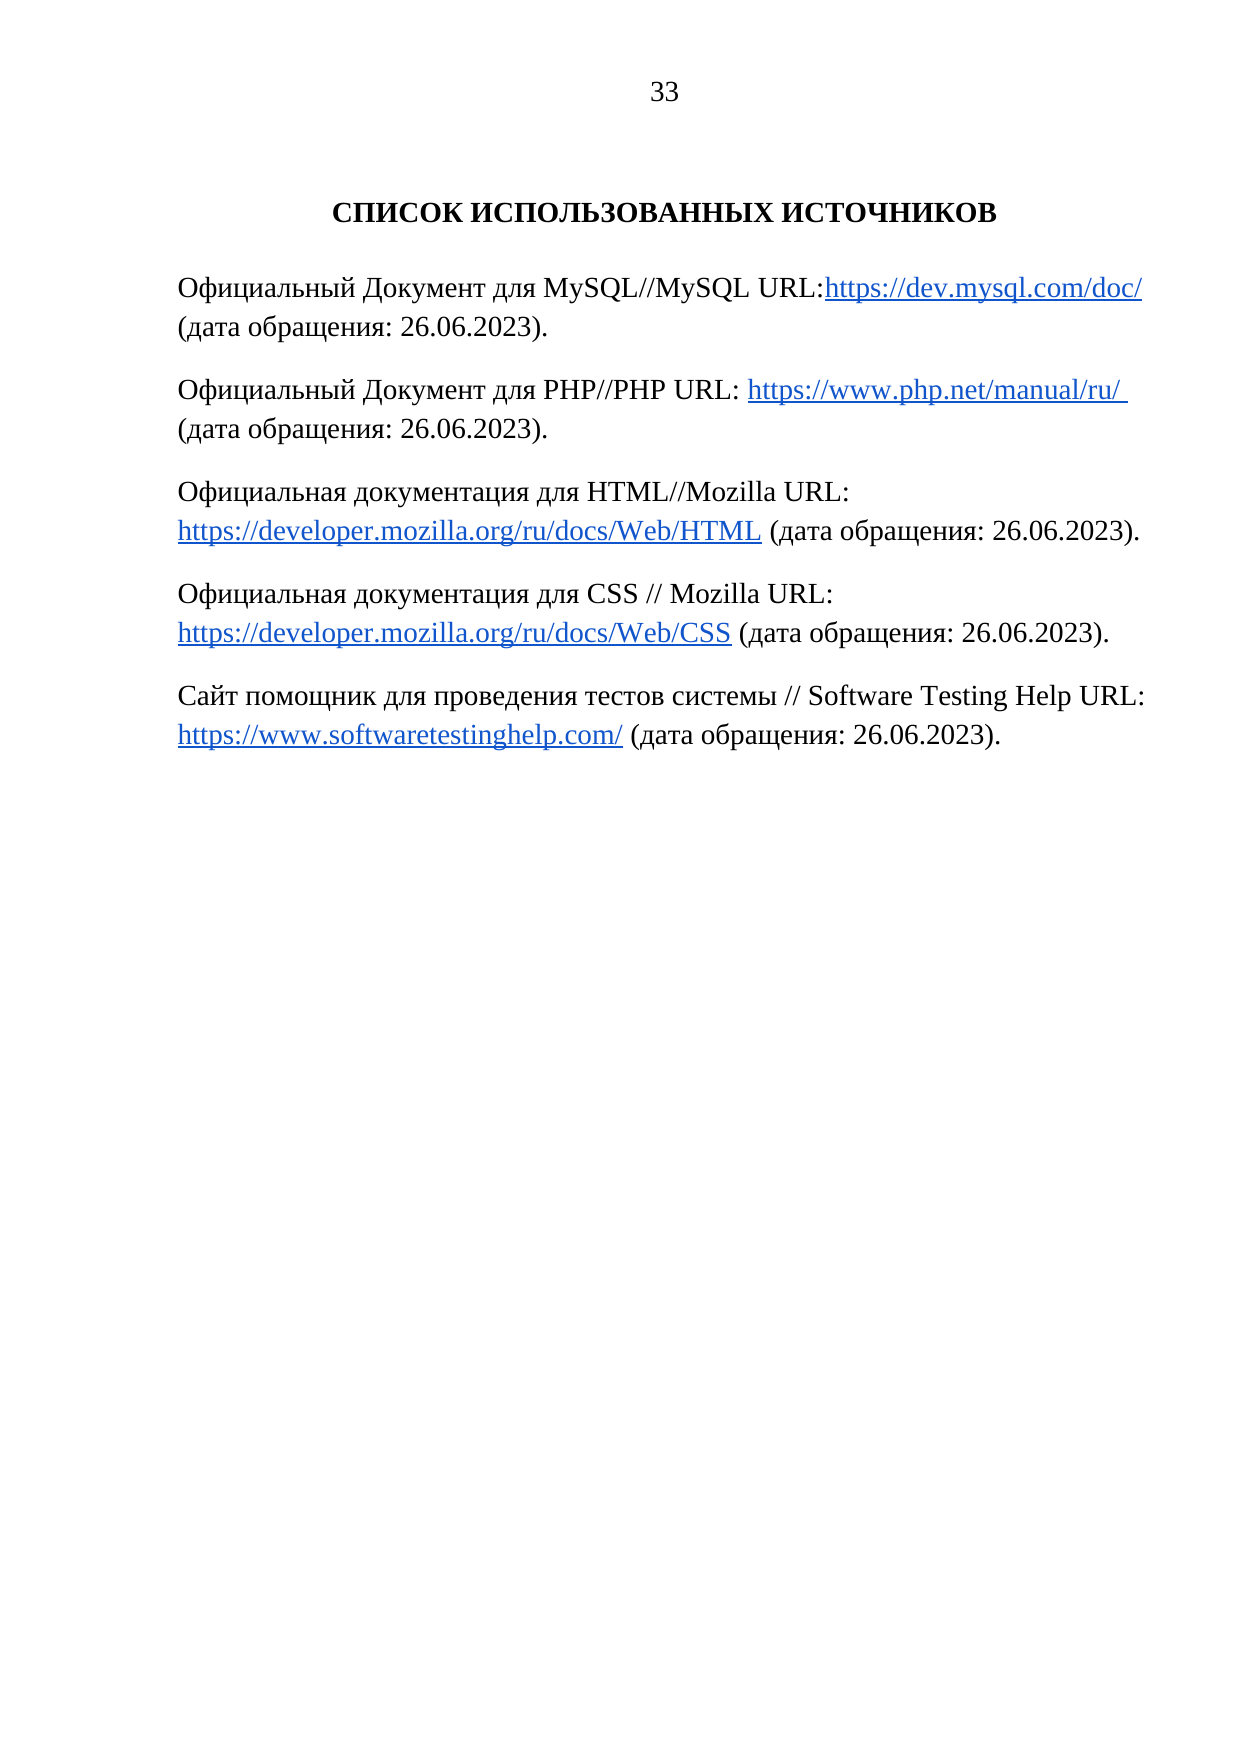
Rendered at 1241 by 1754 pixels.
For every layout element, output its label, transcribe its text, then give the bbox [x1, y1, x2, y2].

text Официальная документация для HTML//Mozilla URL: https://developer.mozilla.org/ru/docs/Web/HTML (дата обращения: 26.06.2023). [177, 474, 1152, 546]
subtitle СПИСОК ИСПОЛЬЗОВАННЫХ ИСТОЧНИКОВ [177, 195, 1152, 228]
text Официальная документация для CSS // Mozilla URL: https://developer.mozilla.org/ru/docs/Web/CSS (дата обращения: 26.06.2023). [177, 576, 1152, 648]
text Официальный Документ для MySQL//MySQL URL:https://dev.mysql.com/doc/ (дата обращения: 26.06.2023). [177, 270, 1152, 342]
text Официальный Документ для PHP//PHP URL: https://www.php.net/manual/ru/ (дата обращения: 26.06.2023). [177, 372, 1152, 444]
text Сайт помощник для проведения тестов системы // Software Testing Help URL: https://www.softwaretestinghelp.com/ (дата обращения: 26.06.2023). [177, 678, 1152, 751]
